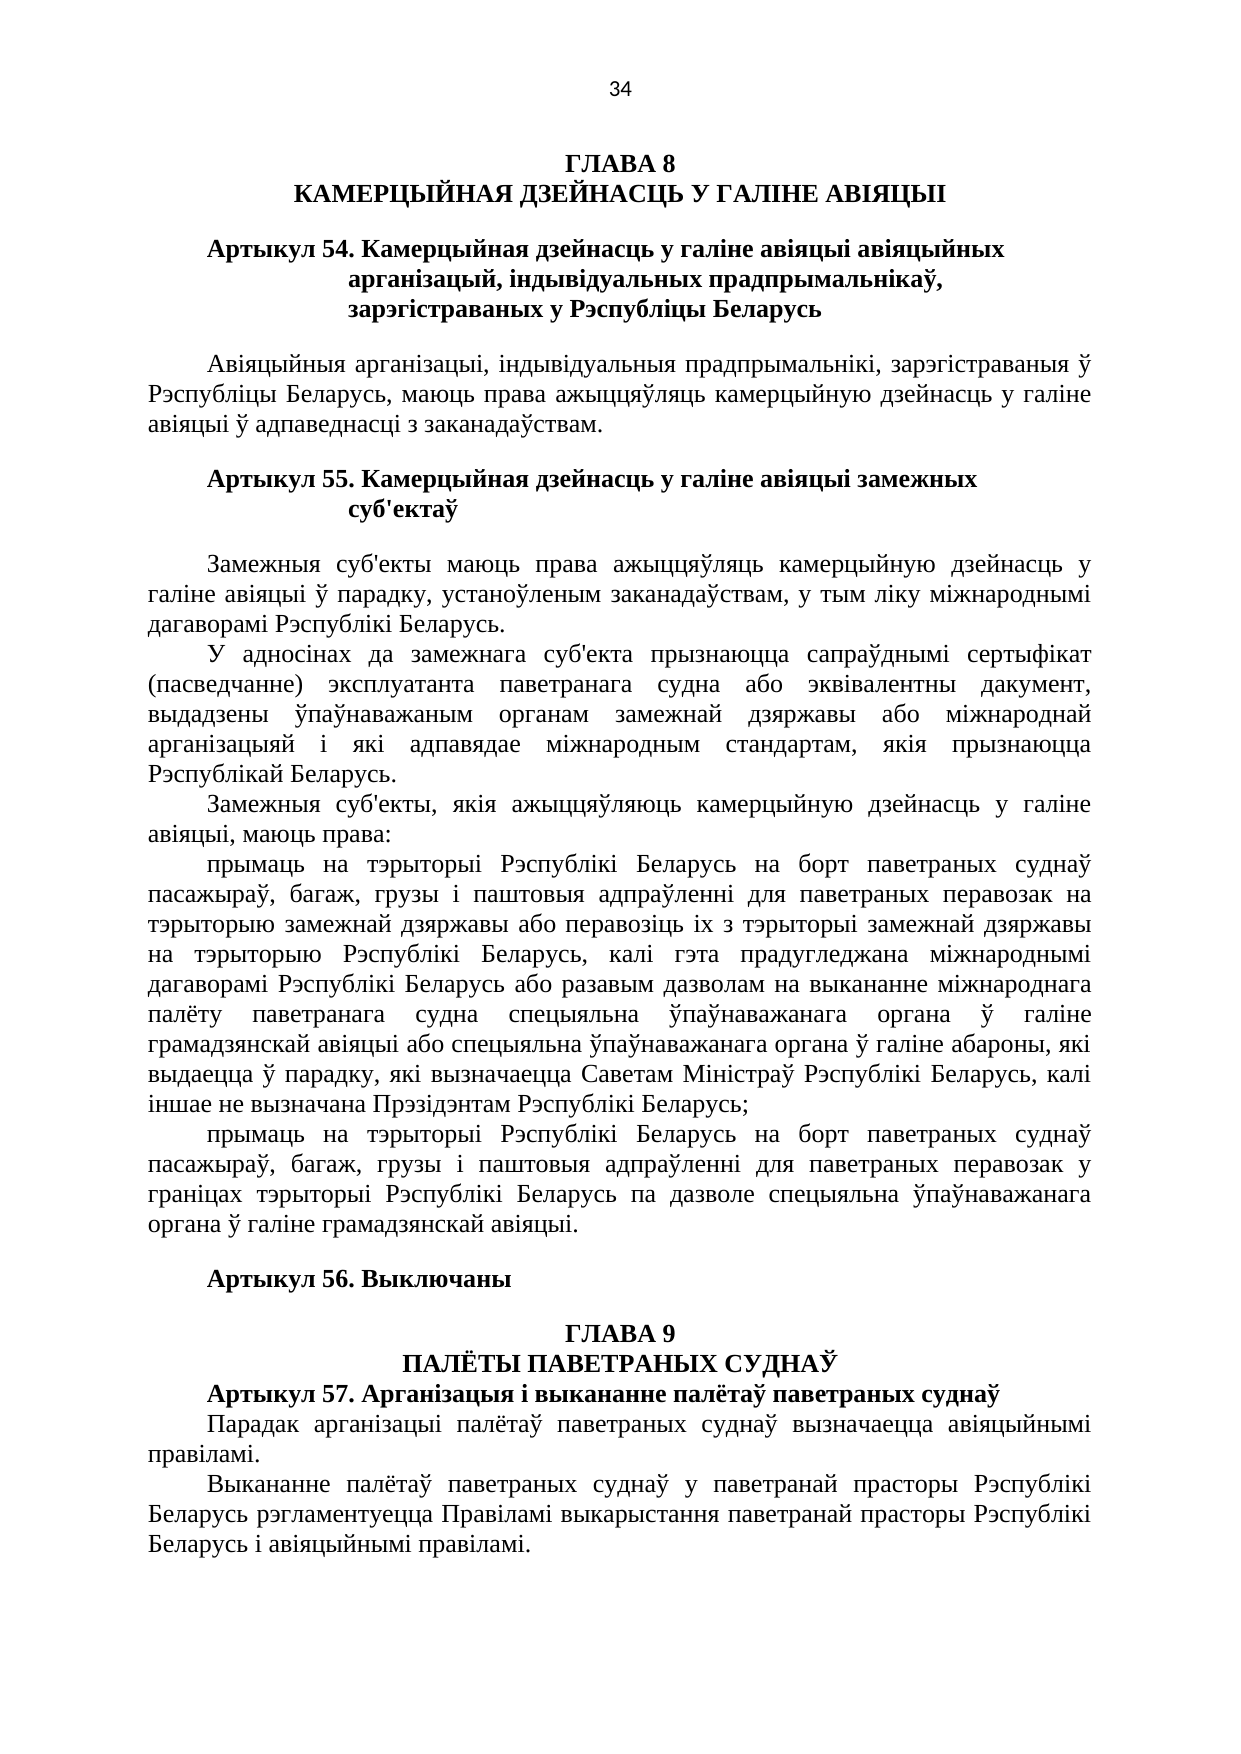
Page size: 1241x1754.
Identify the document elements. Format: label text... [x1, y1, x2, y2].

text прымаць на тэрыторыі Рэспублікі Беларусь на борт паветраных суднаў пасажыраў, багаж, грузы і паштовыя адпраўленні для паветраных перавозак на тэрыторыю замежнай дзяржавы або перавозіць іх з тэрыторыі замежнай дзяржавы на тэрыторыю Рэспублікі Беларусь, калі гэта прадугледжана міжнароднымі дагаворамі Рэспублікі Беларусь або разавым дазволам на выкананне міжнароднага палёту паветранага судна спецыяльна ўпаўнаважанага органа ў галіне грамадзянскай авіяцыі або спецыяльна ўпаўнаважанага органа ў галіне абароны, які выдаецца ў парадку, які вызначаецца Саветам Міністраў Рэспублікі Беларусь, калі іншае не вызначана Прэзідэнтам Рэспублікі Беларусь; [148, 848, 1093, 1118]
text Выкананне палётаў паветраных суднаў у паветранай прасторы Рэспублікі Беларусь рэгламентуецца Правіламі выкарыстання паветранай прасторы Рэспублікі Беларусь і авіяцыйнымі правіламі. [148, 1468, 1093, 1558]
text Замежныя суб'екты маюць права ажыццяўляць камерцыйную дзейнасць у галіне авіяцыі ў парадку, устаноўленым заканадаўствам, у тым ліку міжнароднымі дагаворамі Рэспублікі Беларусь. [148, 548, 1093, 638]
text У адносінах да замежнага суб'екта прызнаюцца сапраўднымі сертыфікат (пасведчанне) эксплуатанта паветранага судна або эквівалентны дакумент, выдадзены ўпаўнаважаным органам замежнай дзяржавы або міжнароднай арганізацыяй і які адпавядае міжнародным стандартам, якія прызнаюцца Рэспублікай Беларусь. [148, 638, 1093, 788]
text Замежныя суб'екты, якія ажыццяўляюць камерцыйную дзейнасць у галіне авіяцыі, маюць права: [148, 788, 1093, 848]
text Авіяцыйныя арганізацыі, індывідуальныя прадпрымальнікі, зарэгістраваныя ў Рэспубліцы Беларусь, маюць права ажыццяўляць камерцыйную дзейнасць у галіне авіяцыі ў адпаведнасці з заканадаўствам. [148, 348, 1093, 438]
text Артыкул 56. Выключаны [207, 1263, 1093, 1293]
text Парадак арганізацыі палётаў паветраных суднаў вызначаецца авіяцыйнымі правіламі. [148, 1408, 1093, 1468]
text Артыкул 57. Арганізацыя і выкананне палётаў паветраных суднаў [207, 1378, 1093, 1408]
text ГЛАВА 8 КАМЕРЦЫЙНАЯ ДЗЕЙНАСЦЬ У ГАЛІНЕ АВІЯЦЫІ [148, 148, 1093, 208]
text Артыкул 54. Камерцыйная дзейнасць у галіне авіяцыі авіяцыйных арганізацый, індывідуальных прадпрымальнікаў, зарэгістраваных у Рэспубліцы Беларусь [207, 233, 1093, 323]
text прымаць на тэрыторыі Рэспублікі Беларусь на борт паветраных суднаў пасажыраў, багаж, грузы і паштовыя адпраўленні для паветраных перавозак у граніцах тэрыторыі Рэспублікі Беларусь па дазволе спецыяльна ўпаўнаважанага органа ў галіне грамадзянскай авіяцыі. [148, 1118, 1093, 1238]
text ГЛАВА 9 ПАЛЁТЫ ПАВЕТРАНЫХ СУДНАЎ [148, 1318, 1093, 1378]
text Артыкул 55. Камерцыйная дзейнасць у галіне авіяцыі замежных суб'ектаў [207, 463, 1093, 523]
